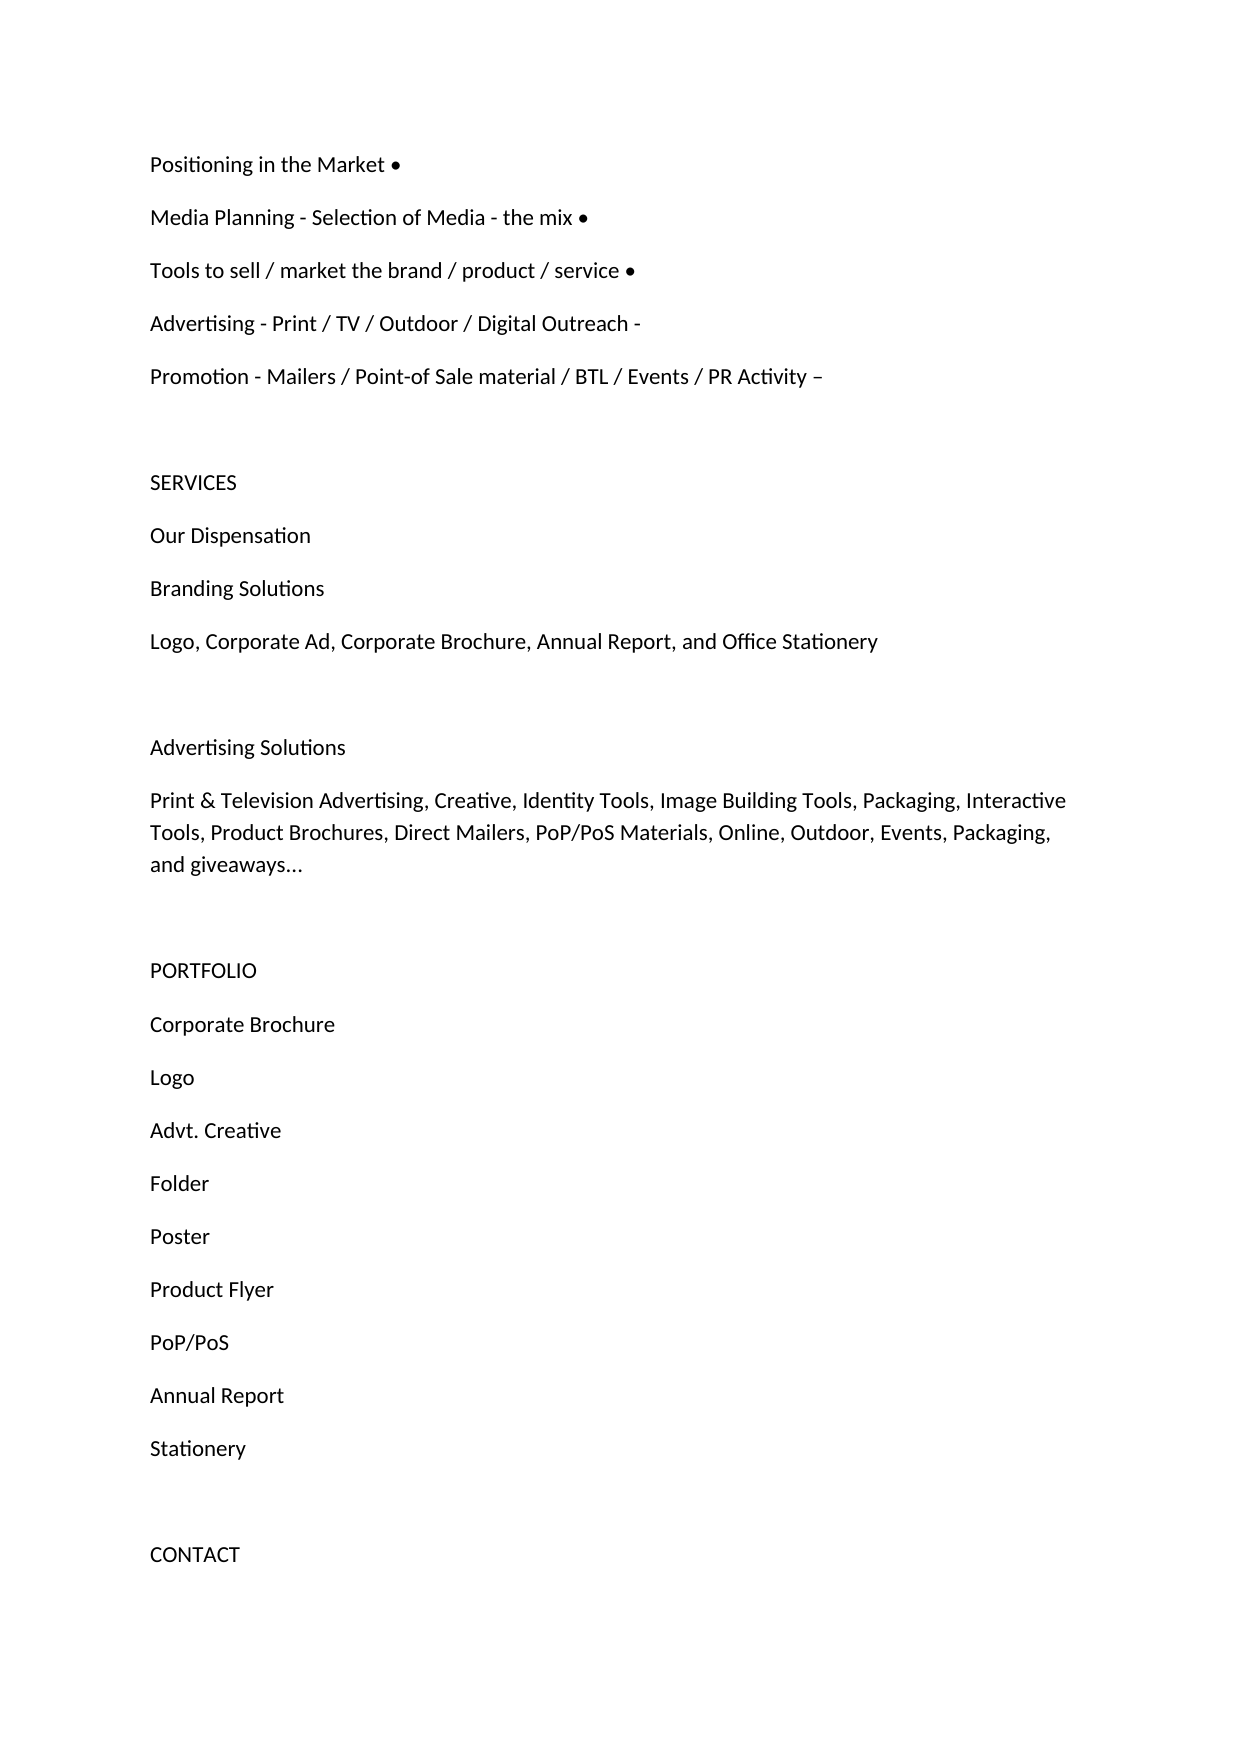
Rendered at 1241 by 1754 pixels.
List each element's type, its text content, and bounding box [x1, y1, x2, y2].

text Folder [150, 1169, 1090, 1197]
text Advt. Creative [150, 1116, 1090, 1144]
text Print & Television Advertising, Creative, Identity Tools, Image Building Tools, Packaging, Interactive Tools, Product Brochures, Direct Mailers, PoP/PoS Materials, Online, Outdoor, Events, Packaging, and giveaways... [150, 786, 1090, 879]
text SERVICES [150, 468, 1090, 496]
text PORTFOLIO [150, 957, 1090, 985]
text Positioning in the Market • [150, 150, 1090, 178]
text Media Planning - Selection of Media - the mix • [150, 203, 1090, 231]
text Annual Report [150, 1381, 1090, 1409]
text Stationery [150, 1434, 1090, 1462]
text Our Dispensation [150, 521, 1090, 549]
text Corporate Brochure [150, 1010, 1090, 1038]
text PoP/PoS [150, 1328, 1090, 1356]
text Promotion - Mailers / Point-of Sale material / BTL / Events / PR Activity – [150, 362, 1090, 390]
text Advertising - Print / TV / Outdoor / Digital Outreach - [150, 309, 1090, 337]
text Logo [150, 1063, 1090, 1091]
text Product Flyer [150, 1275, 1090, 1303]
text Poster [150, 1222, 1090, 1250]
text Branding Solutions [150, 574, 1090, 602]
text Tools to sell / market the brand / product / service • [150, 256, 1090, 284]
text Advertising Solutions [150, 733, 1090, 761]
text Logo, Corporate Ad, Corporate Brochure, Annual Report, and Office Stationery [150, 627, 1090, 655]
text CONTACT [150, 1540, 1090, 1568]
